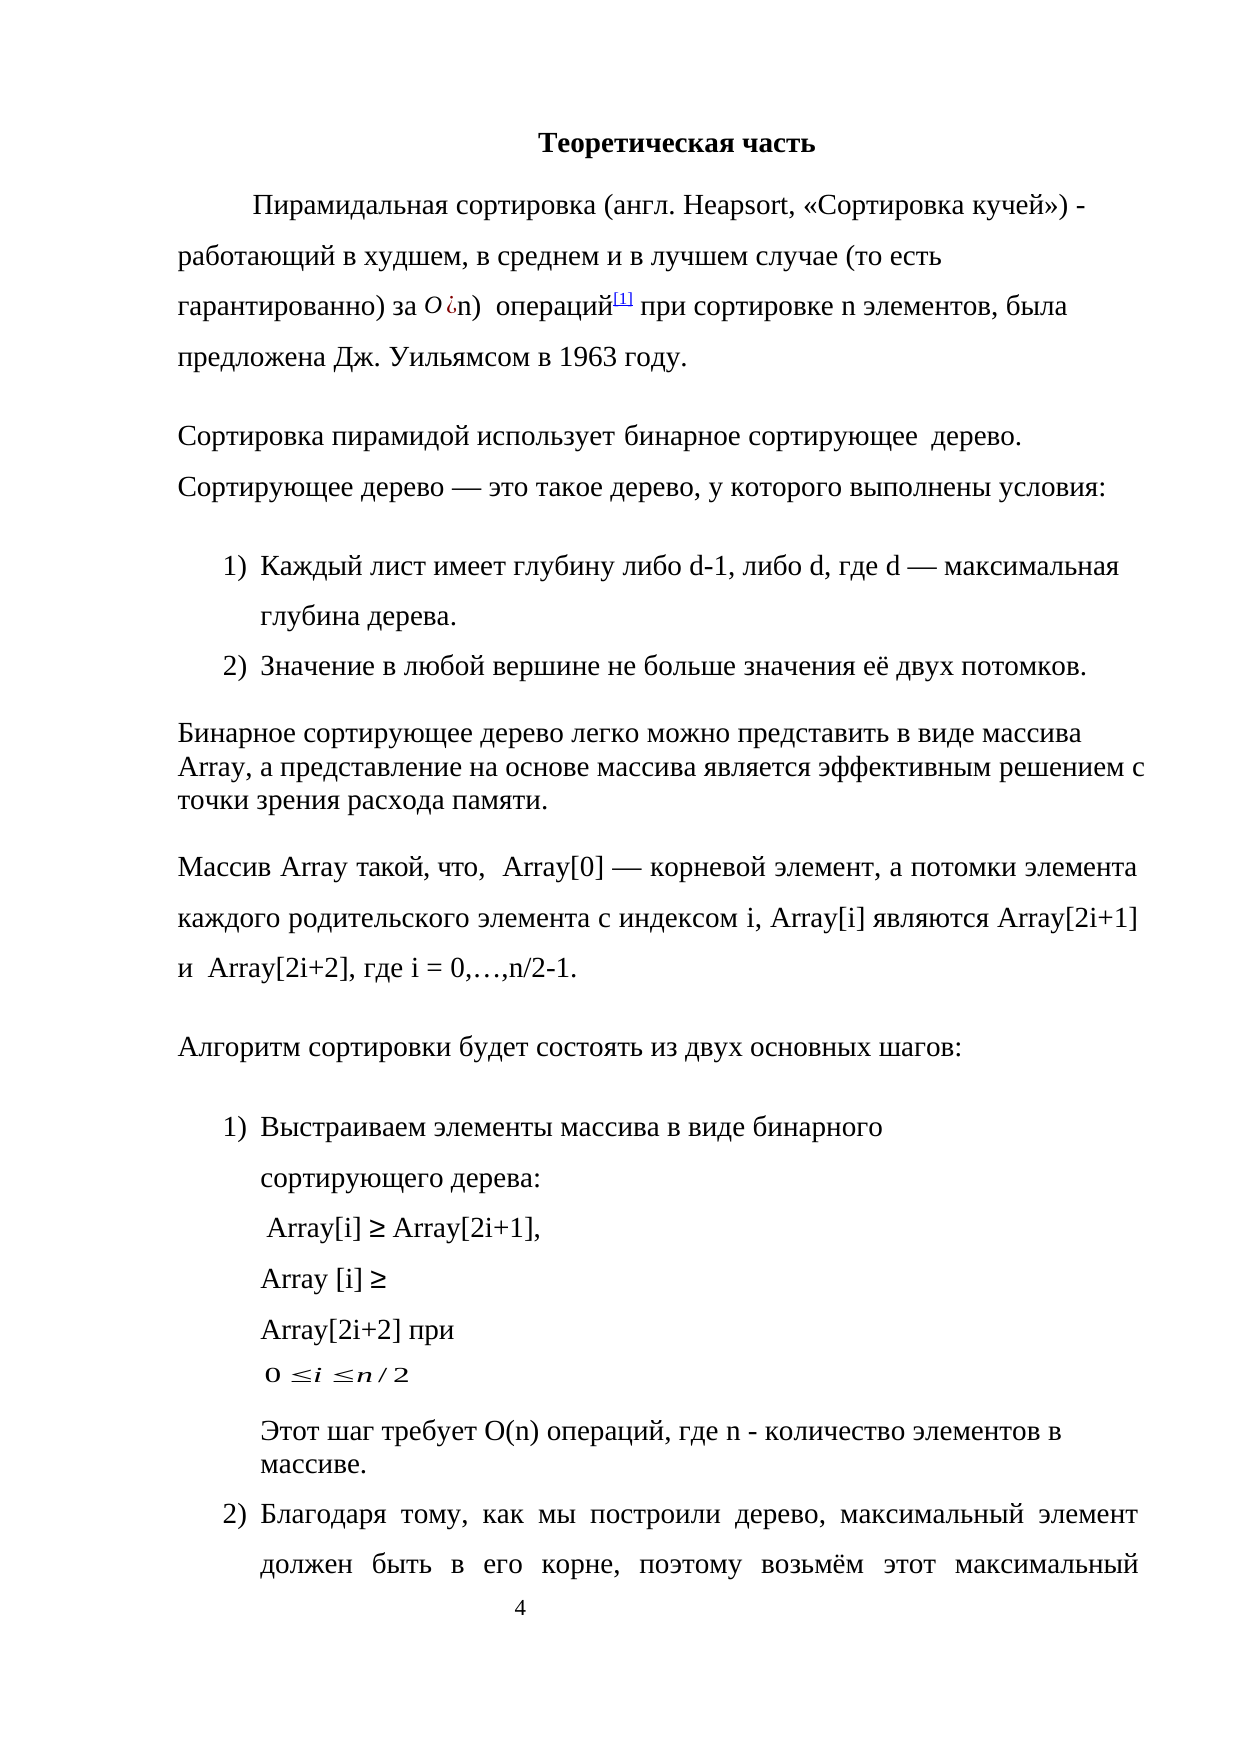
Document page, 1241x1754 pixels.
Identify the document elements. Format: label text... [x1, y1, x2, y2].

list Выстраиваем элементы массива в виде бинарного сортирующего дерева: [222, 1109, 953, 1193]
text Array [i] ≥ Array[2i+2] при [260, 1261, 473, 1396]
text Этот шаг требует O(n) операций, где n - количество элементов в массиве. [260, 1413, 1152, 1480]
text Бинарное сортирующее дерево легко можно представить в виде массива Array, а представление на основе массива является эффективным решением с точки зрения расхода памяти. [177, 715, 1152, 816]
text Сортировка пирамидой использует бинарное сортирующее дерево. [177, 418, 1152, 452]
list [222, 1496, 1139, 1580]
subtitle Теоретическая часть [279, 126, 1074, 159]
list Array[i] ≥ Array[2i+1], [222, 1210, 953, 1244]
text Сортирующее дерево — это такое дерево, у которого выполнены условия: [177, 469, 1152, 502]
list Значение в любой вершине не больше значения её двух потомков. [223, 648, 1152, 682]
text Пирамидальная сортировка (англ. Heapsort, «Сортировка кучей») - работающий в худшем, в среднем и в лучшем случае (то есть гарантированно) за n) операций[1] при сортировке n элементов, была предложена Дж. Уильямсом в 1963 году. [177, 187, 1152, 373]
text Массив Array такой, что, Array[0] — корневой элемент, а потомки элемента каждого родительского элемента с индексом i, Array[i] являются Array[2i+1] и Array[2i+2], где i = 0,…,n/2-1. [177, 849, 1138, 984]
list Каждый лист имеет глубину либо d-1, либо d, где d — максимальная глубина дерева. [222, 548, 1139, 632]
text Алгоритм сортировки будет состоять из двух основных шагов: [177, 1029, 1152, 1063]
